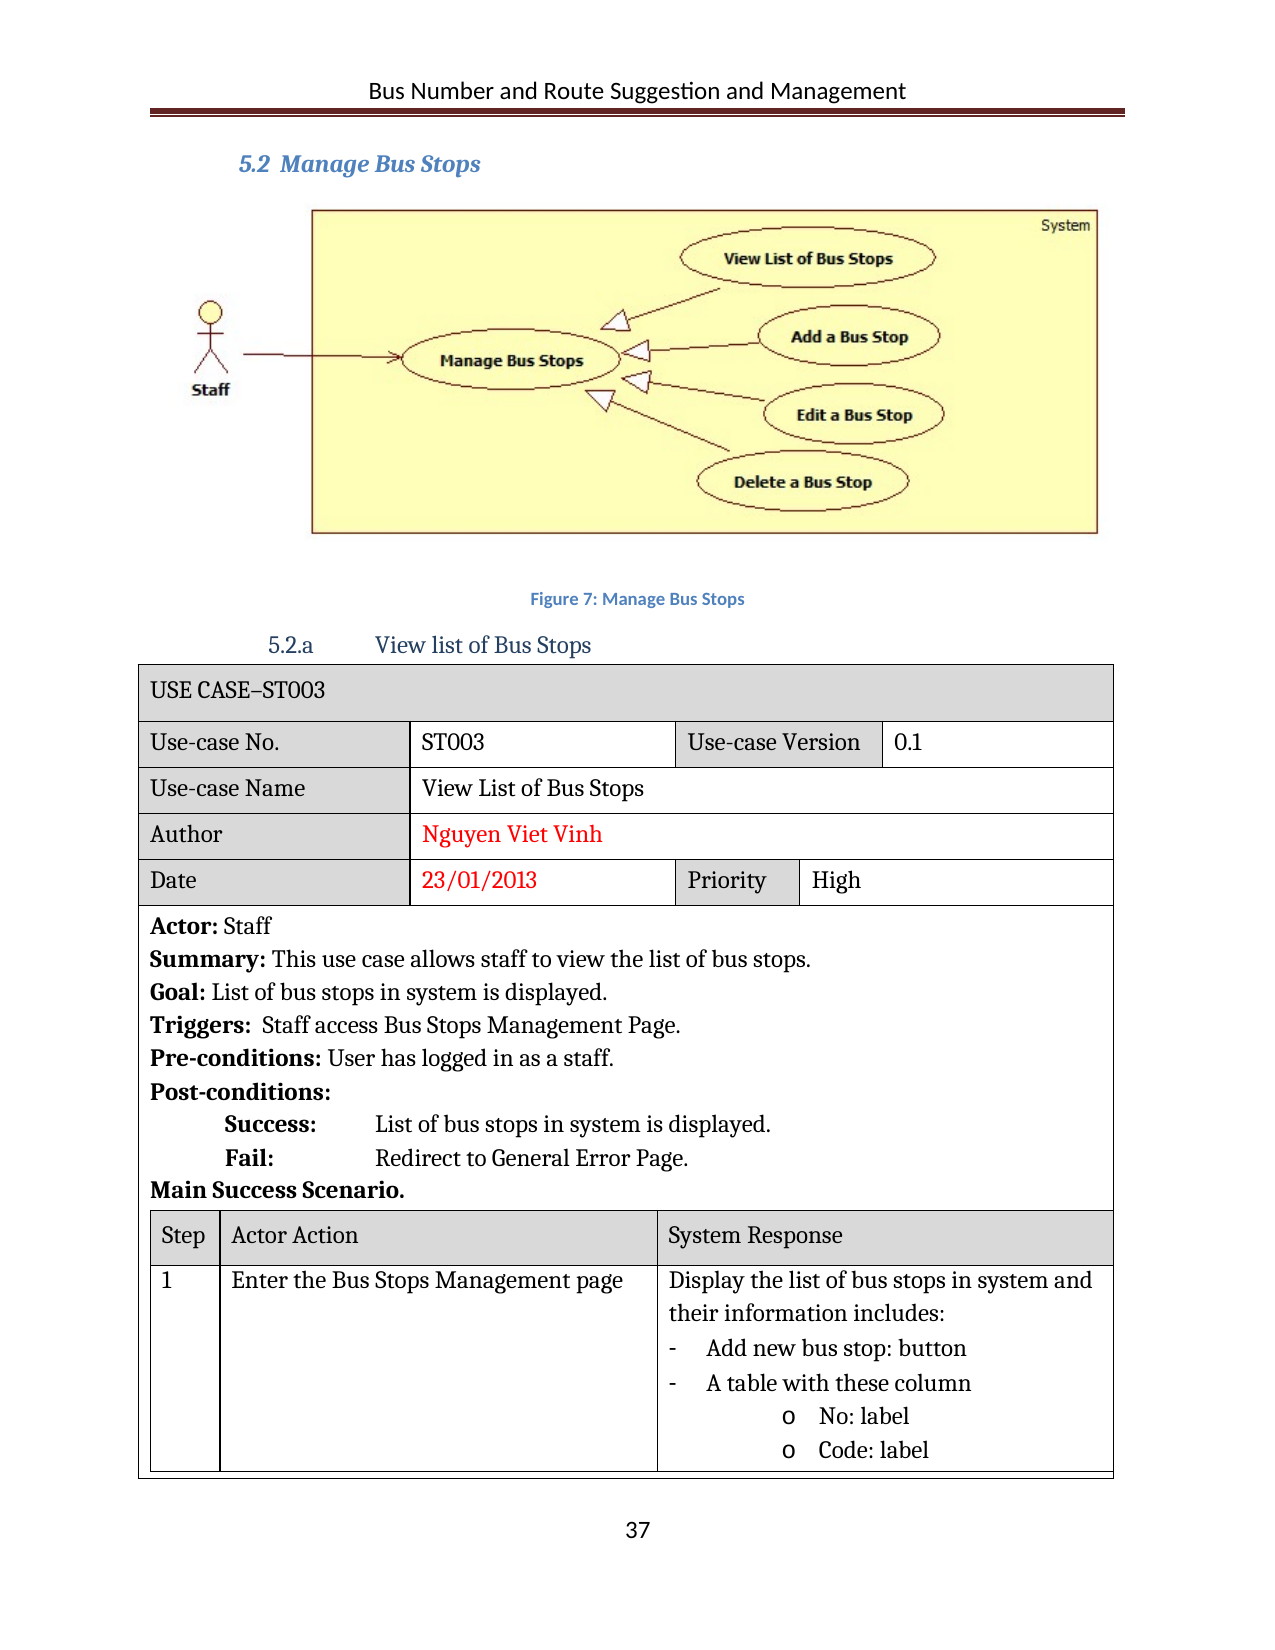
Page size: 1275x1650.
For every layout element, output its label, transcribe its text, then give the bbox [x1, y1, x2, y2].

table_cell View List of Bus Stops [411, 768, 1113, 813]
picture [150, 183, 1125, 562]
table_cell Use-case Name [139, 768, 409, 813]
subtitle View list of Bus Stops [268, 631, 1125, 660]
subtitle Manage Bus Stops [239, 150, 1125, 179]
table_cell Author [139, 814, 409, 859]
table_cell Priority [676, 860, 799, 905]
text Figure 7: Manage Bus Stops [150, 587, 1125, 610]
table_header USE CASE–ST003 [139, 665, 1113, 721]
table_cell High [800, 860, 1113, 905]
table_cell Use-case Version [676, 722, 882, 767]
table_cell Use-case No. [139, 722, 409, 767]
table_cell 0.1 [883, 722, 1113, 767]
table_cell Nguyen Viet Vinh [411, 814, 1113, 859]
table_cell 23/01/2013 [411, 860, 675, 905]
table_cell Date [139, 860, 409, 905]
table_cell ST003 [411, 722, 675, 767]
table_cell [139, 906, 1113, 1478]
